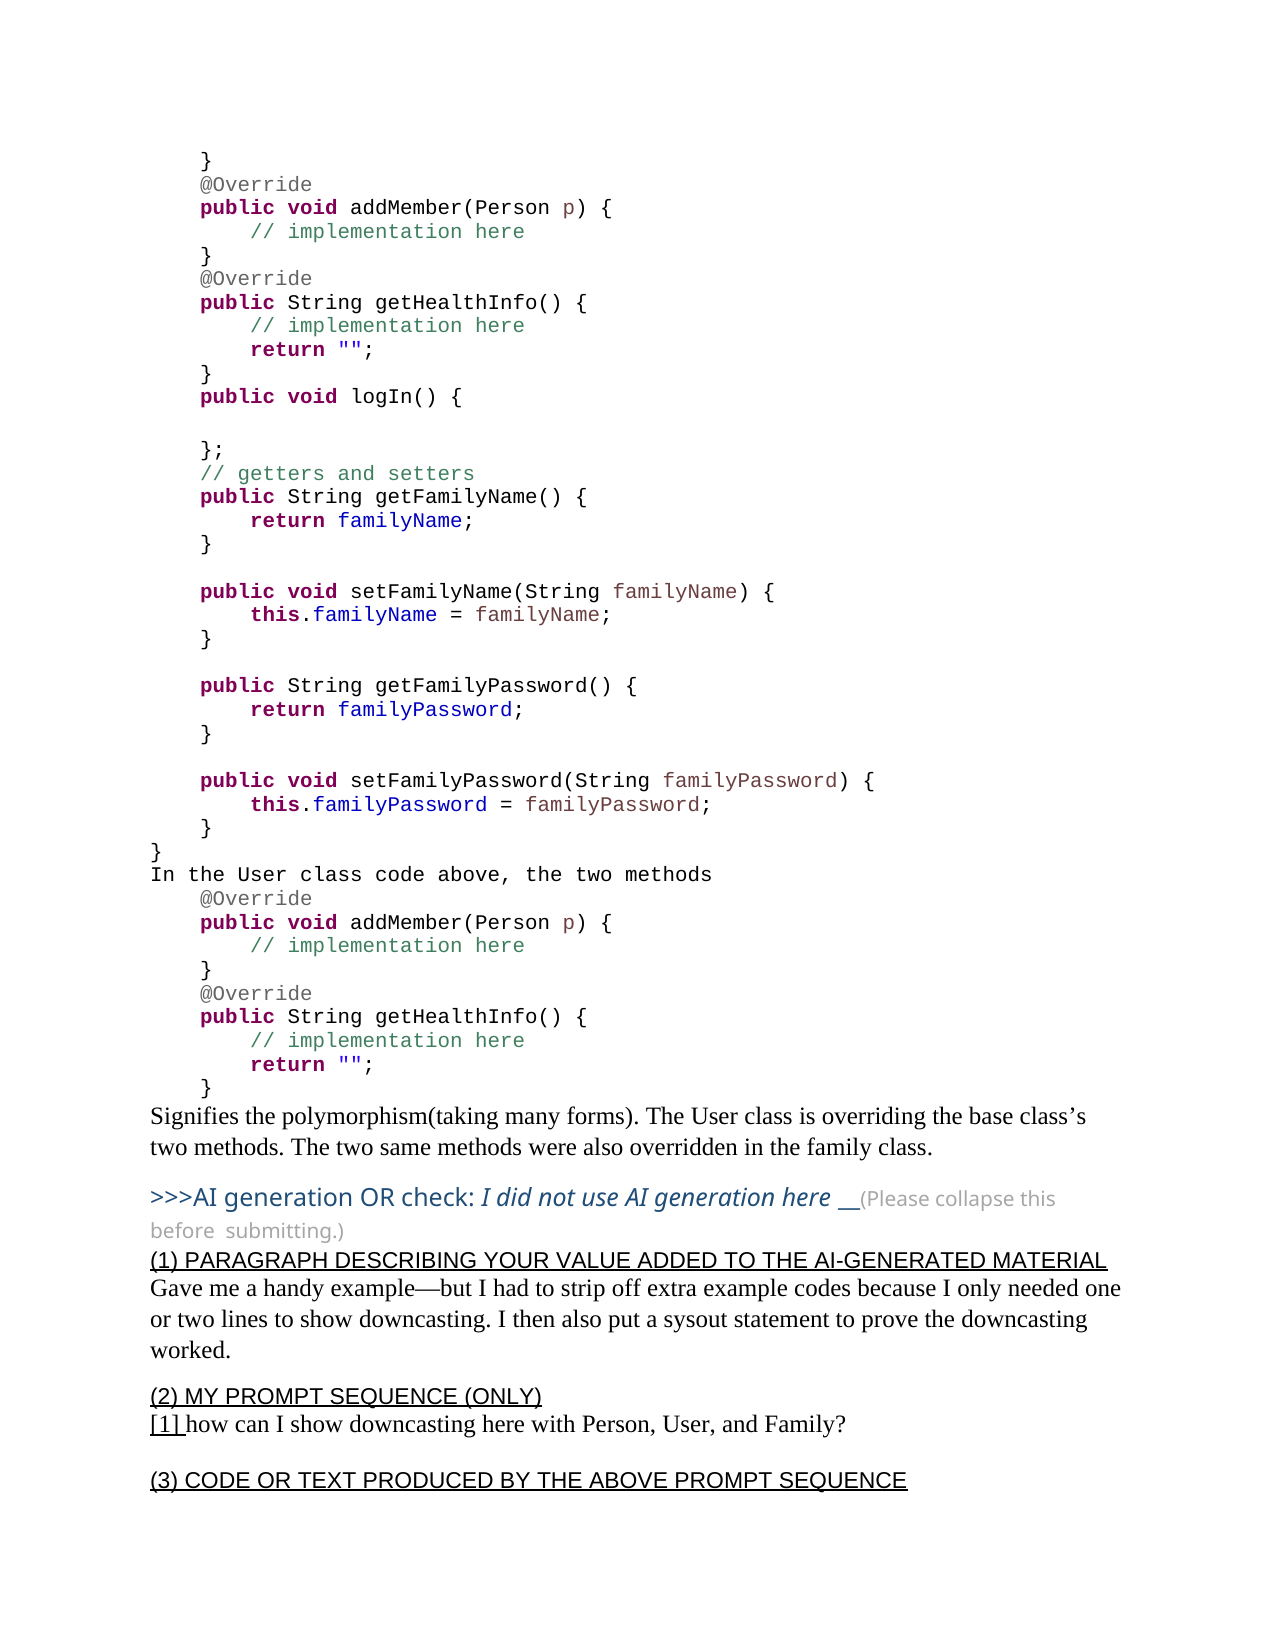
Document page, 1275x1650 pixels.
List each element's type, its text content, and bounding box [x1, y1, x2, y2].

text public void addMember(Person p) { [150, 912, 1125, 935]
text return ""; [150, 1054, 1125, 1077]
text // implementation here [150, 316, 1125, 339]
text } [150, 150, 1125, 174]
text } In the User class code above, the two methods @Override [150, 841, 1125, 912]
text @Override [150, 268, 1125, 292]
text } [150, 628, 1125, 652]
text public String getHealthInfo() { [150, 292, 1125, 316]
text // implementation here [150, 1030, 1125, 1054]
text this.familyPassword = familyPassword; [150, 793, 1125, 817]
text // implementation here [150, 935, 1125, 959]
text public void setFamilyPassword(String familyPassword) { [150, 770, 1125, 793]
text } [150, 959, 1125, 983]
subtitle >>>AI generation OR check: I did not use AI generation here __(Please collapse this before submitting.) [150, 1180, 1125, 1244]
text (3) CODE OR TEXT PRODUCED BY THE ABOVE PROMPT SEQUENCE [150, 1467, 1125, 1493]
text Gave me a handy example—but I had to strip off extra example codes because I only needed one or two lines to show downcasting. I then also put a sysout statement to prove the downcasting worked. [150, 1273, 1125, 1364]
text } [150, 817, 1125, 841]
text public String getFamilyName() { [150, 486, 1125, 510]
text public void addMember(Person p) { [150, 197, 1125, 221]
text } [150, 723, 1125, 746]
text (2) MY PROMPT SEQUENCE (ONLY) [150, 1383, 1125, 1409]
text return familyName; [150, 510, 1125, 533]
text } [150, 533, 1125, 557]
text (1) PARAGRAPH DESCRIBING YOUR VALUE ADDED TO THE AI-GENERATED MATERIAL [150, 1247, 1125, 1273]
text public void logIn() { [150, 386, 1125, 410]
text public String getFamilyPassword() { [150, 675, 1125, 699]
text } [150, 244, 1125, 268]
text // implementation here [150, 221, 1125, 244]
text return familyPassword; [150, 699, 1125, 723]
text public void setFamilyName(String familyName) { [150, 581, 1125, 604]
text // getters and setters [150, 462, 1125, 486]
text }; [150, 439, 1125, 462]
text } [150, 363, 1125, 386]
text return ""; [150, 339, 1125, 363]
text @Override [150, 983, 1125, 1006]
text @Override [150, 174, 1125, 197]
text public String getHealthInfo() { [150, 1006, 1125, 1030]
text this.familyName = familyName; [150, 604, 1125, 628]
text } [150, 1077, 1125, 1101]
text [1] how can I show downcasting here with Person, User, and Family? [150, 1409, 1125, 1438]
text Signifies the polymorphism(taking many forms). The User class is overriding the base class’s two methods. The two same methods were also overridden in the family class. [150, 1101, 1125, 1161]
